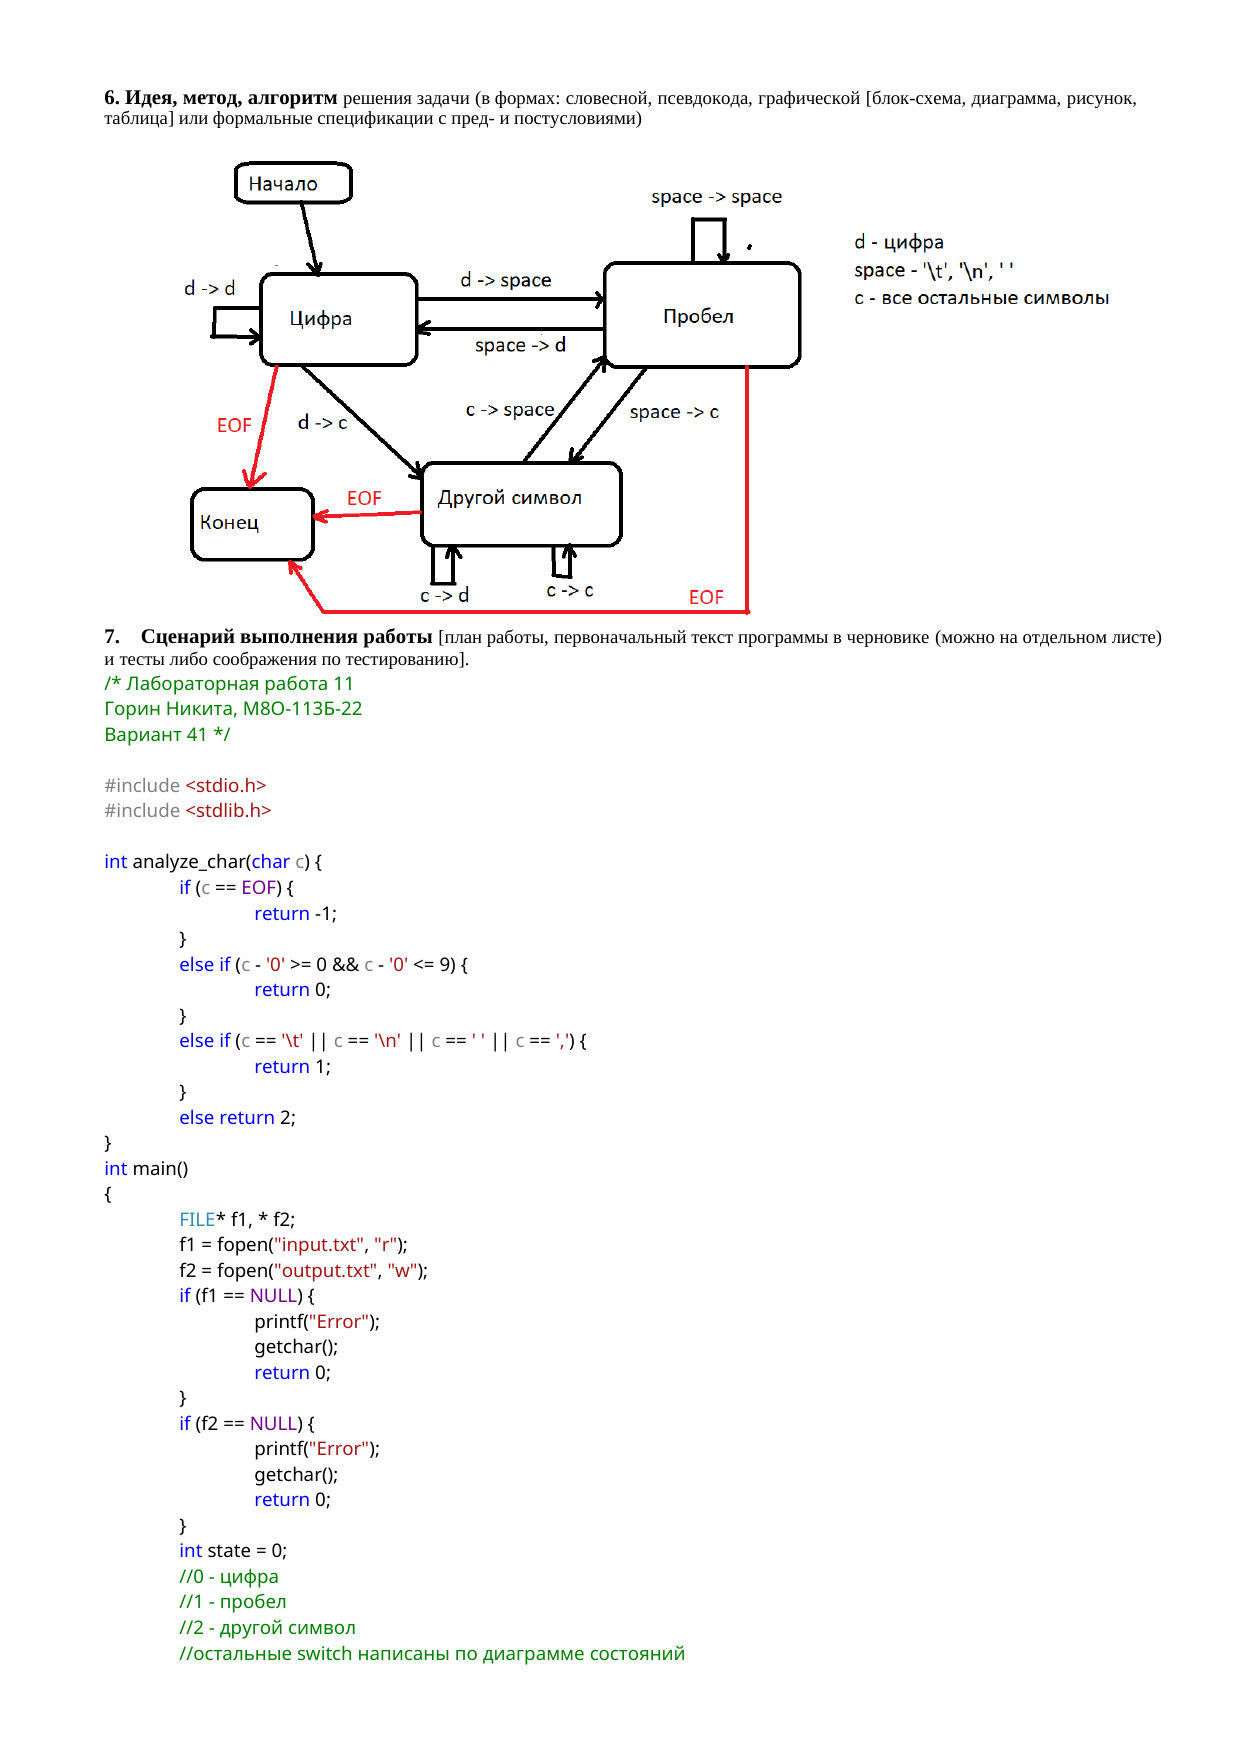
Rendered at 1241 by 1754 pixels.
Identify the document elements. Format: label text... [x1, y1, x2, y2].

text f2 = fopen("output.txt", "w"); [104, 1257, 1173, 1283]
text return 1; [104, 1053, 1173, 1078]
text f1 = fopen("input.txt", "r"); [104, 1232, 1173, 1257]
text int analyze_char(char c) { [104, 849, 1173, 874]
text } [104, 1512, 1173, 1538]
text return 0; [104, 1487, 1173, 1512]
text } [104, 925, 1173, 951]
list Сценарий выполнения работы [план работы, первоначальный текст программы в черновике (можно на отдельном листе) и тесты либо соображения по тестированию]. [104, 626, 1173, 670]
text else return 2; [104, 1104, 1173, 1129]
text if (f1 == NULL) { [104, 1283, 1173, 1308]
text else if (c == '\t' || c == '\n' || c == ' ' || c == ',') { [104, 1027, 1173, 1053]
text if (f2 == NULL) { [104, 1410, 1173, 1436]
text } [104, 1385, 1173, 1410]
text return -1; [104, 900, 1173, 925]
text Горин Никита, М8О-113Б-22 [104, 696, 1173, 721]
text getchar(); [104, 1334, 1173, 1359]
text printf("Error"); [104, 1436, 1173, 1461]
text int main() [104, 1155, 1173, 1181]
text int state = 0; [104, 1538, 1173, 1563]
text /* Лабораторная работа 11 [104, 670, 1173, 696]
text #include <stdio.h> [104, 772, 1173, 798]
text FILE* f1, * f2; [104, 1206, 1173, 1232]
text { [104, 1181, 1173, 1206]
text return 0; [104, 976, 1173, 1002]
text } [104, 1078, 1173, 1104]
text printf("Error"); [104, 1308, 1173, 1334]
text //1 - пробел [104, 1589, 1173, 1614]
text Вариант 41 */ [104, 721, 1173, 747]
text getchar(); [104, 1461, 1173, 1487]
text else if (c - '0' >= 0 && c - '0' <= 9) { [104, 951, 1173, 976]
text 6. Идея, метод, алгоритм решения задачи (в формах: словесной, псевдокода, графической [блок-схема, диаграмма, рисунок, таблица] или формальные спецификации с пред- и постусловиями) [104, 87, 1148, 128]
text //2 - другой символ [104, 1614, 1173, 1640]
picture [179, 149, 1130, 627]
text //0 - цифра [104, 1563, 1173, 1589]
text #include <stdlib.h> [104, 798, 1173, 823]
text } [104, 1129, 1173, 1155]
text if (c == EOF) { [104, 874, 1173, 900]
text //остальные switch написаны по диаграмме состояний [104, 1640, 1173, 1665]
text return 0; [104, 1359, 1173, 1385]
text } [104, 1002, 1173, 1027]
